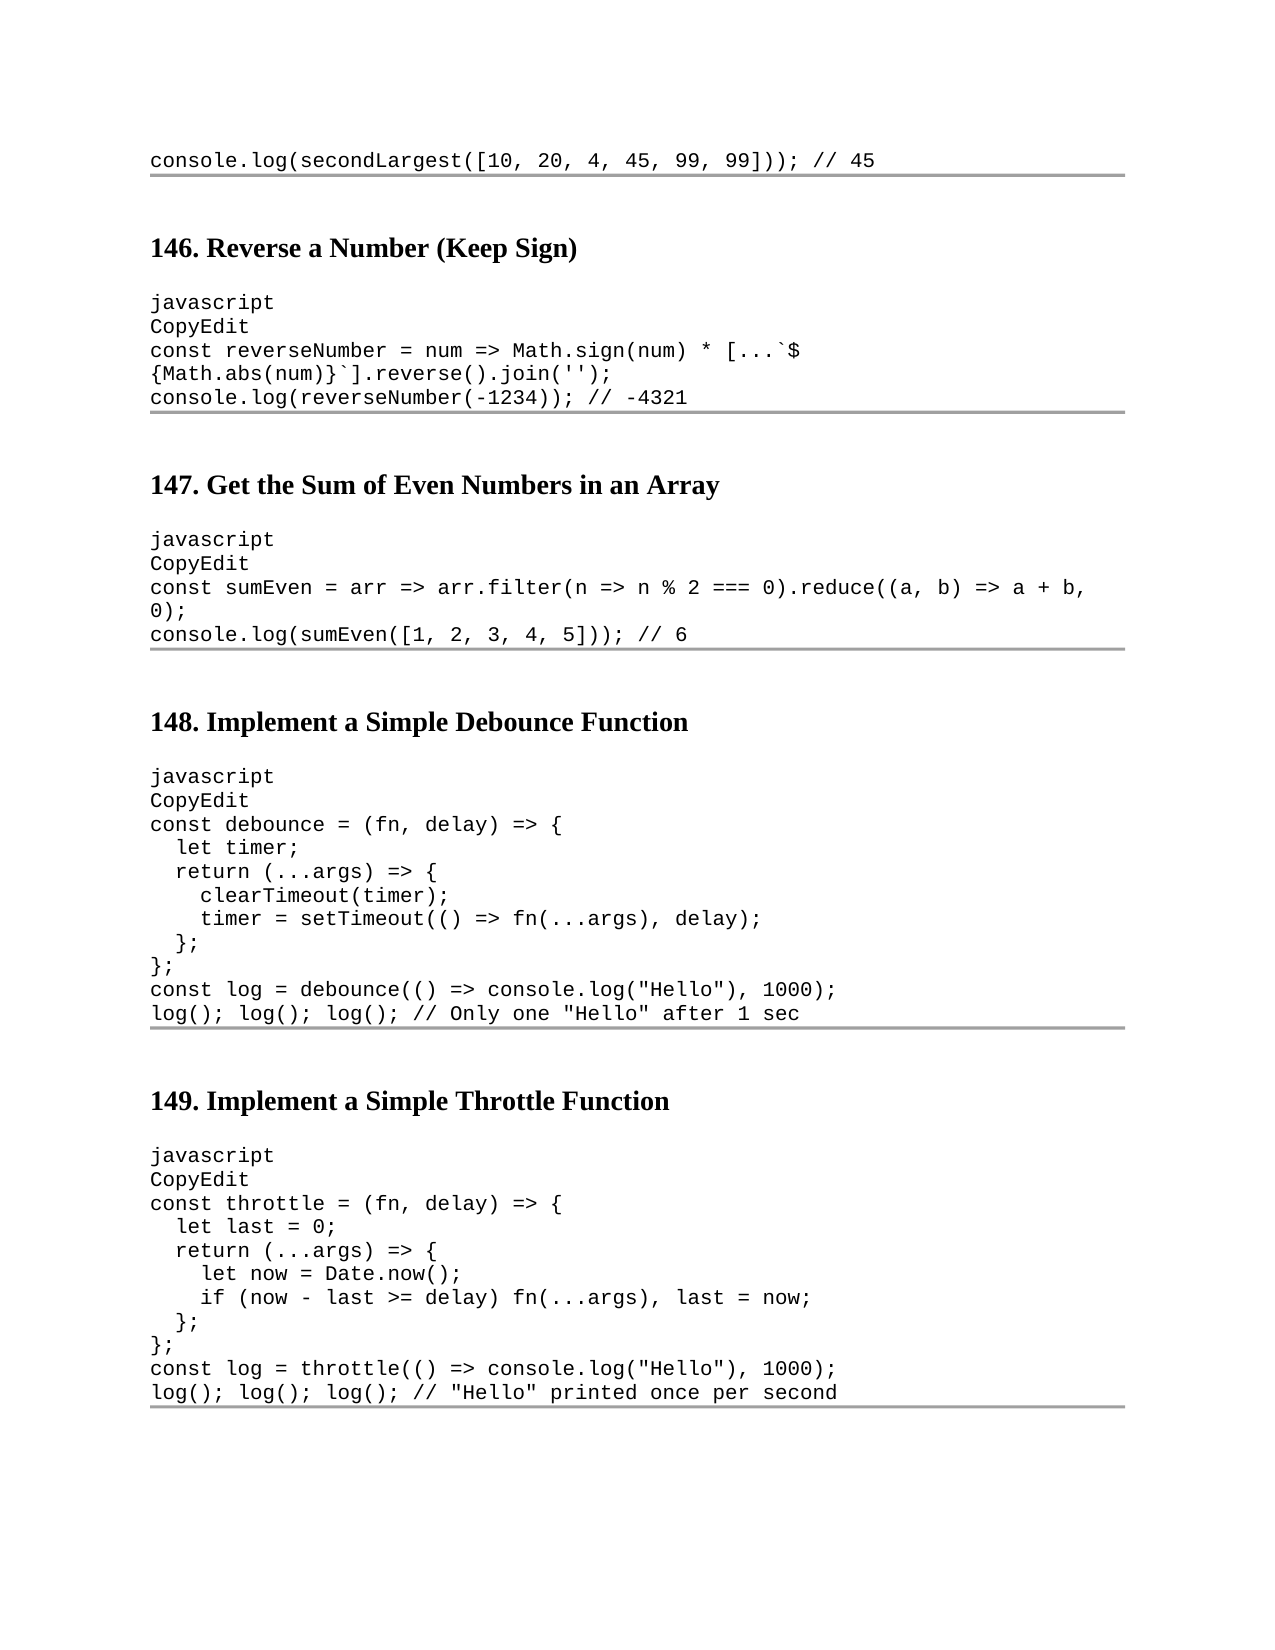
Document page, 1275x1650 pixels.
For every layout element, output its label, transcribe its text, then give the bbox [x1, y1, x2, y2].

text timer = setTimeout(() => fn(...args), delay); [150, 908, 1125, 932]
text const throttle = (fn, delay) => { [150, 1192, 1125, 1216]
text console.log(secondLargest([10, 20, 4, 45, 99, 99])); // 45 [150, 150, 1125, 173]
text log(); log(); log(); // "Hello" printed once per second [150, 1382, 1125, 1405]
text const debounce = (fn, delay) => { [150, 814, 1125, 837]
text javascript [150, 529, 1125, 553]
text 148. Implement a Simple Debounce Function [150, 705, 1125, 737]
text const reverseNumber = num => Math.sign(num) * [...`${Math.abs(num)}`].reverse().join(''); [150, 340, 1125, 387]
text let timer; [150, 837, 1125, 861]
text let now = Date.now(); [150, 1263, 1125, 1287]
text 149. Implement a Simple Throttle Function [150, 1084, 1125, 1116]
text if (now - last >= delay) fn(...args), last = now; [150, 1287, 1125, 1311]
text console.log(reverseNumber(-1234)); // -4321 [150, 387, 1125, 410]
text CopyEdit [150, 1169, 1125, 1192]
text javascript [150, 766, 1125, 790]
text }; [150, 1311, 1125, 1334]
text javascript [150, 292, 1125, 316]
text 147. Get the Sum of Even Numbers in an Array [150, 468, 1125, 500]
text CopyEdit [150, 553, 1125, 577]
text }; [150, 1334, 1125, 1358]
text const log = debounce(() => console.log("Hello"), 1000); [150, 979, 1125, 1003]
text const sumEven = arr => arr.filter(n => n % 2 === 0).reduce((a, b) => a + b, 0); [150, 577, 1125, 624]
text javascript [150, 1145, 1125, 1169]
text 146. Reverse a Number (Keep Sign) [150, 231, 1125, 263]
text let last = 0; [150, 1216, 1125, 1240]
text log(); log(); log(); // Only one "Hello" after 1 sec [150, 1003, 1125, 1026]
text const log = throttle(() => console.log("Hello"), 1000); [150, 1358, 1125, 1382]
text clearTimeout(timer); [150, 884, 1125, 908]
text CopyEdit [150, 790, 1125, 814]
text console.log(sumEven([1, 2, 3, 4, 5])); // 6 [150, 624, 1125, 647]
text }; [150, 932, 1125, 956]
text }; [150, 956, 1125, 979]
text return (...args) => { [150, 861, 1125, 884]
text CopyEdit [150, 316, 1125, 340]
text return (...args) => { [150, 1240, 1125, 1263]
